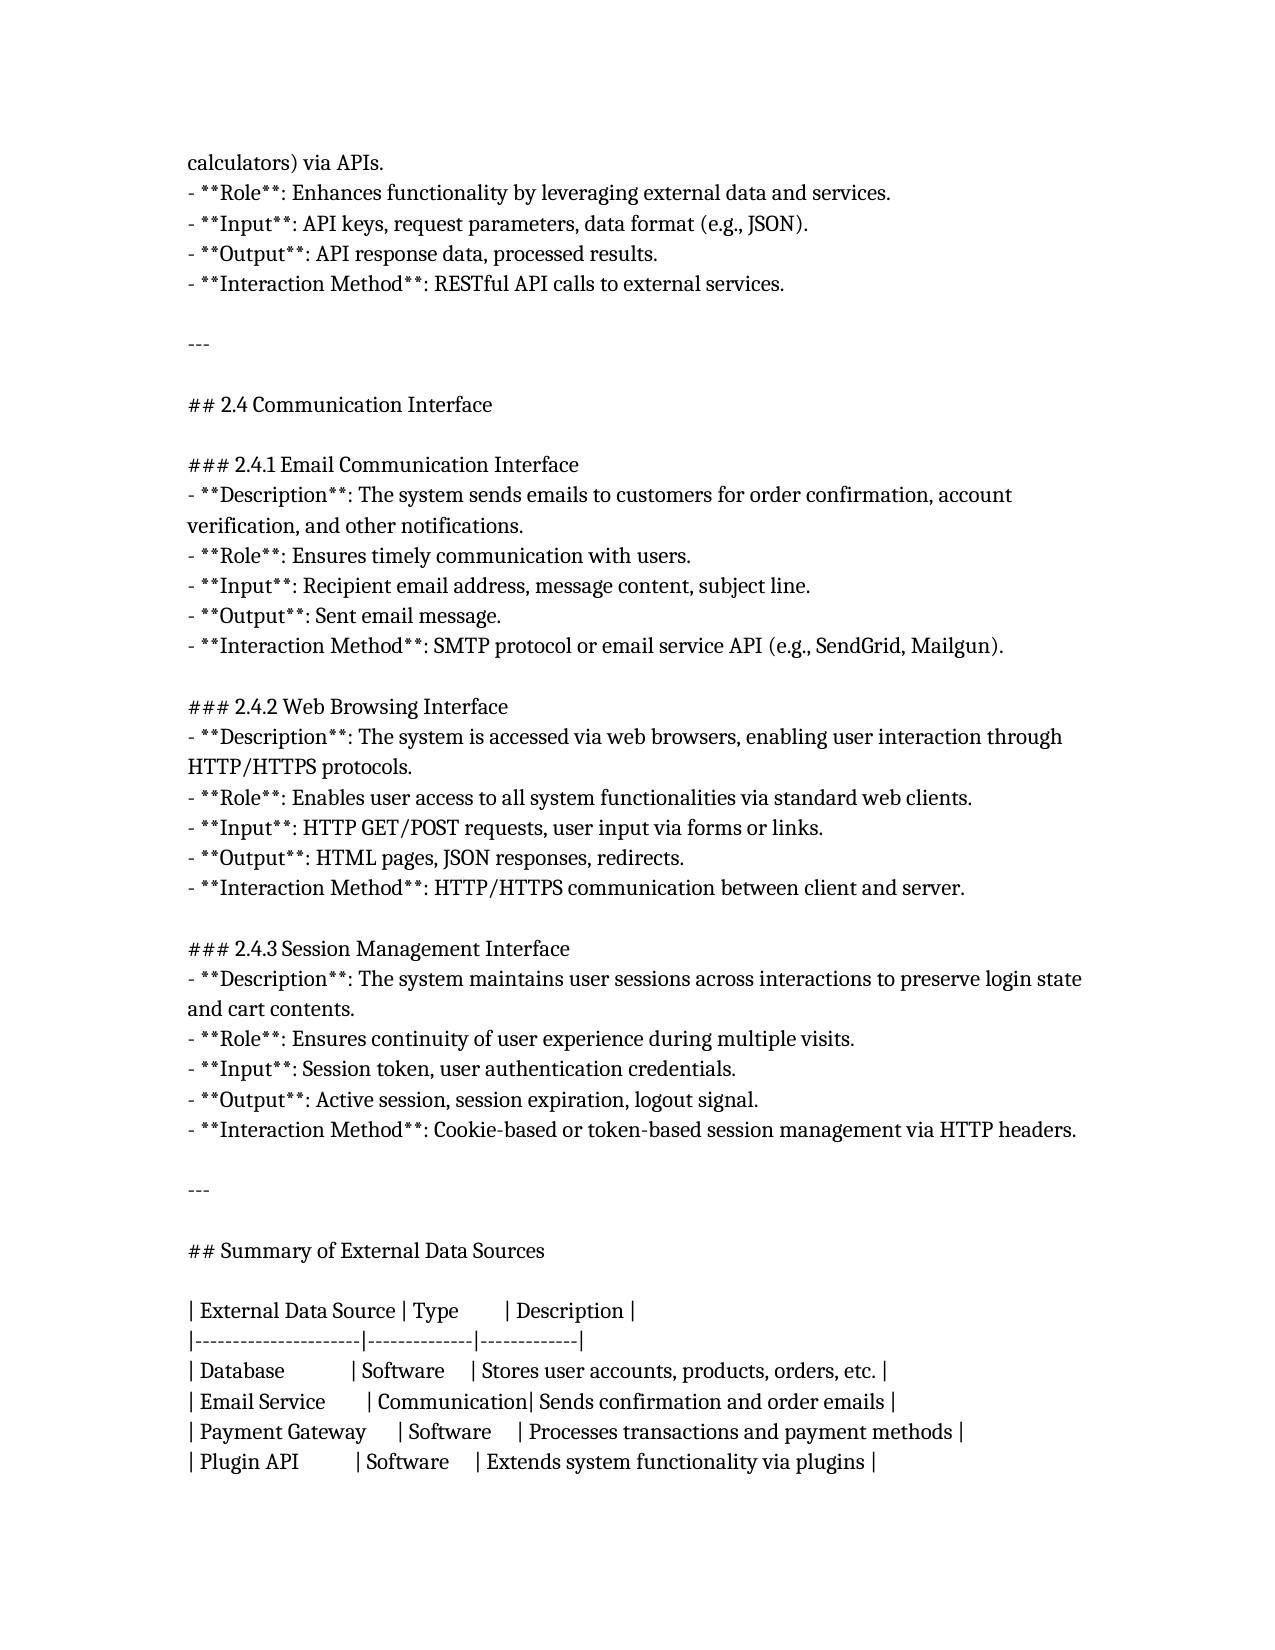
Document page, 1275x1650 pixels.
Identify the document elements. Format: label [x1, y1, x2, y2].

text [187, 150, 1087, 1475]
